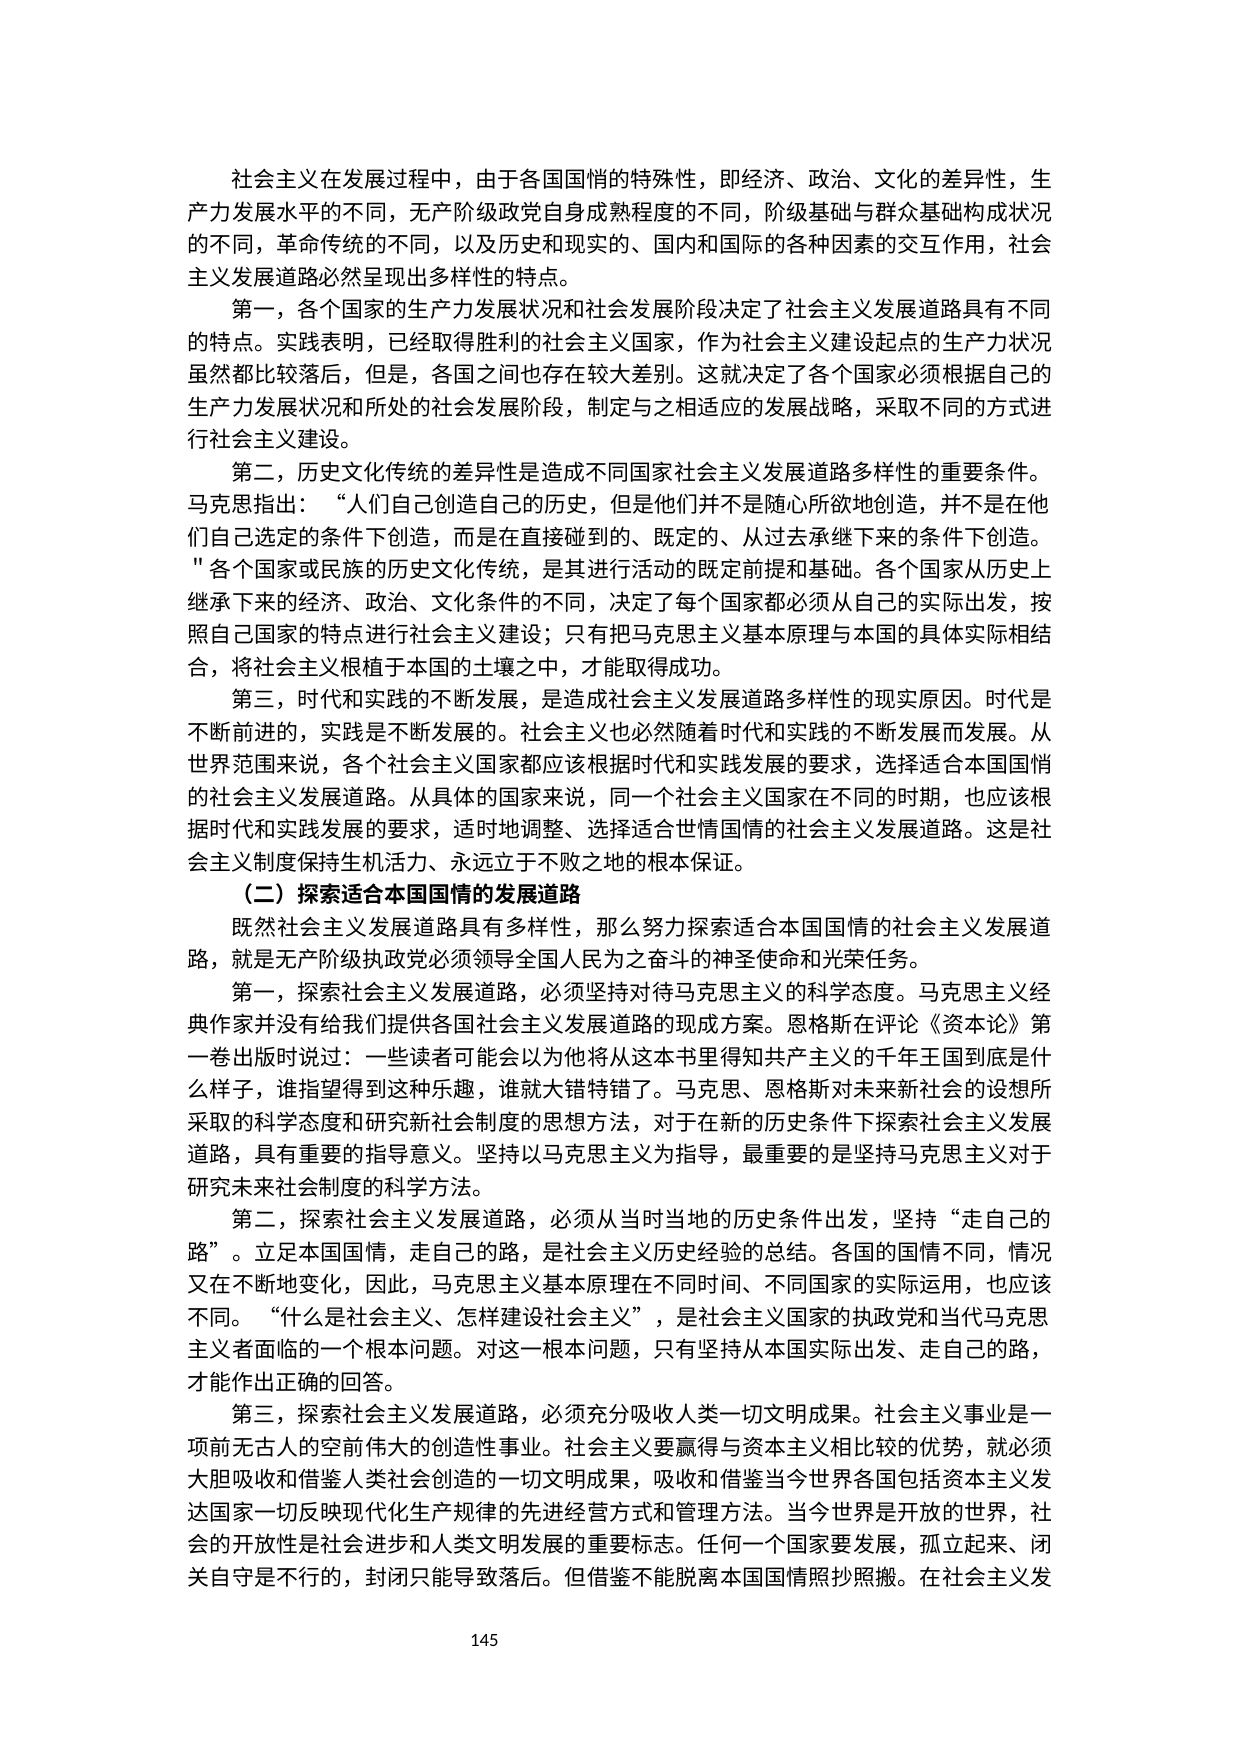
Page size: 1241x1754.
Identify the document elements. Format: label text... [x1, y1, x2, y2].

list 社会主义在发展过程中，由于各国国悄的特殊性，即经济、政治、文化的差异性，生产力发展水平的不同，无产阶级政党自身成熟程度的不同，阶级基础与群众基础构成状况的不同，革命传统的不同，以及历史和现实的、国内和国际的各种因素的交互作用，社会主义发展道路必然呈现出多样性的特点。 [187, 162, 1053, 292]
list 各个国家的生产力发展状况和社会发展阶段决定了社会主义发展道路具有不同的特点。实践表明，已经取得胜利的社会主义国家，作为社会主义建设起点的生产力状况虽然都比较落后，但是，各国之间也存在较大差别。这就决定了各个国家必须根据自己的生产力发展状况和所处的社会发展阶段，制定与之相适应的发展战略，采取不同的方式进行社会主义建设。 [187, 292, 1053, 454]
list （二）探索适合本国国情的发展道路 [187, 877, 1053, 909]
list 第二，探索社会主义发展道路，必须从当时当地的历史条件出发，坚持“走自己的路”。立足本国国情，走自己的路，是社会主义历史经验的总结。各国的国情不同，情况又在不断地变化，因此，马克思主义基本原理在不同时间、不同国家的实际运用，也应该不同。 “什么是社会主义、怎样建设社会主义”，是社会主义国家的执政党和当代马克思主义者面临的一个根本问题。对这一根本问题，只有坚持从本国实际出发、走自己的路，才能作出正确的回答。 [187, 1202, 1053, 1397]
list 既然社会主义发展道路具有多样性，那么努力探索适合本国国情的社会主义发展道路，就是无产阶级执政党必须领导全国人民为之奋斗的神圣使命和光荣任务。 [187, 909, 1053, 974]
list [187, 1397, 1053, 1592]
list 历史文化传统的差异性是造成不同国家社会主义发展道路多样性的重要条件。马克思指出： “人们自己创造自己的历史，但是他们并不是随心所欲地创造，并不是在他们自己选定的条件下创造，而是在直接碰到的、既定的、从过去承继下来的条件下创造。＂各个国家或民族的历史文化传统，是其进行活动的既定前提和基础。各个国家从历史上继承下来的经济、政治、文化条件的不同，决定了每个国家都必须从自己的实际出发，按照自己国家的特点进行社会主义建设；只有把马克思主义基本原理与本国的具体实际相结合，将社会主义根植于本国的土壤之中，才能取得成功。 [187, 454, 1053, 682]
list 探索社会主义发展道路，必须坚持对待马克思主义的科学态度。马克思主义经典作家并没有给我们提供各国社会主义发展道路的现成方案。恩格斯在评论《资本论》第一卷出版时说过：一些读者可能会以为他将从这本书里得知共产主义的千年王国到底是什么样子，谁指望得到这种乐趣，谁就大错特错了。马克思、恩格斯对未来新社会的设想所采取的科学态度和研究新社会制度的思想方法，对于在新的历史条件下探索社会主义发展道路，具有重要的指导意义。坚持以马克思主义为指导，最重要的是坚持马克思主义对于研究未来社会制度的科学方法。 [187, 974, 1053, 1202]
list 第三，时代和实践的不断发展，是造成社会主义发展道路多样性的现实原因。时代是不断前进的，实践是不断发展的。社会主义也必然随着时代和实践的不断发展而发展。从世界范围来说，各个社会主义国家都应该根据时代和实践发展的要求，选择适合本国国悄的社会主义发展道路。从具体的国家来说，同一个社会主义国家在不同的时期，也应该根据时代和实践发展的要求，适时地调整、选择适合世情国情的社会主义发展道路。这是社会主义制度保持生机活力、永远立于不败之地的根本保证。 [187, 682, 1053, 877]
